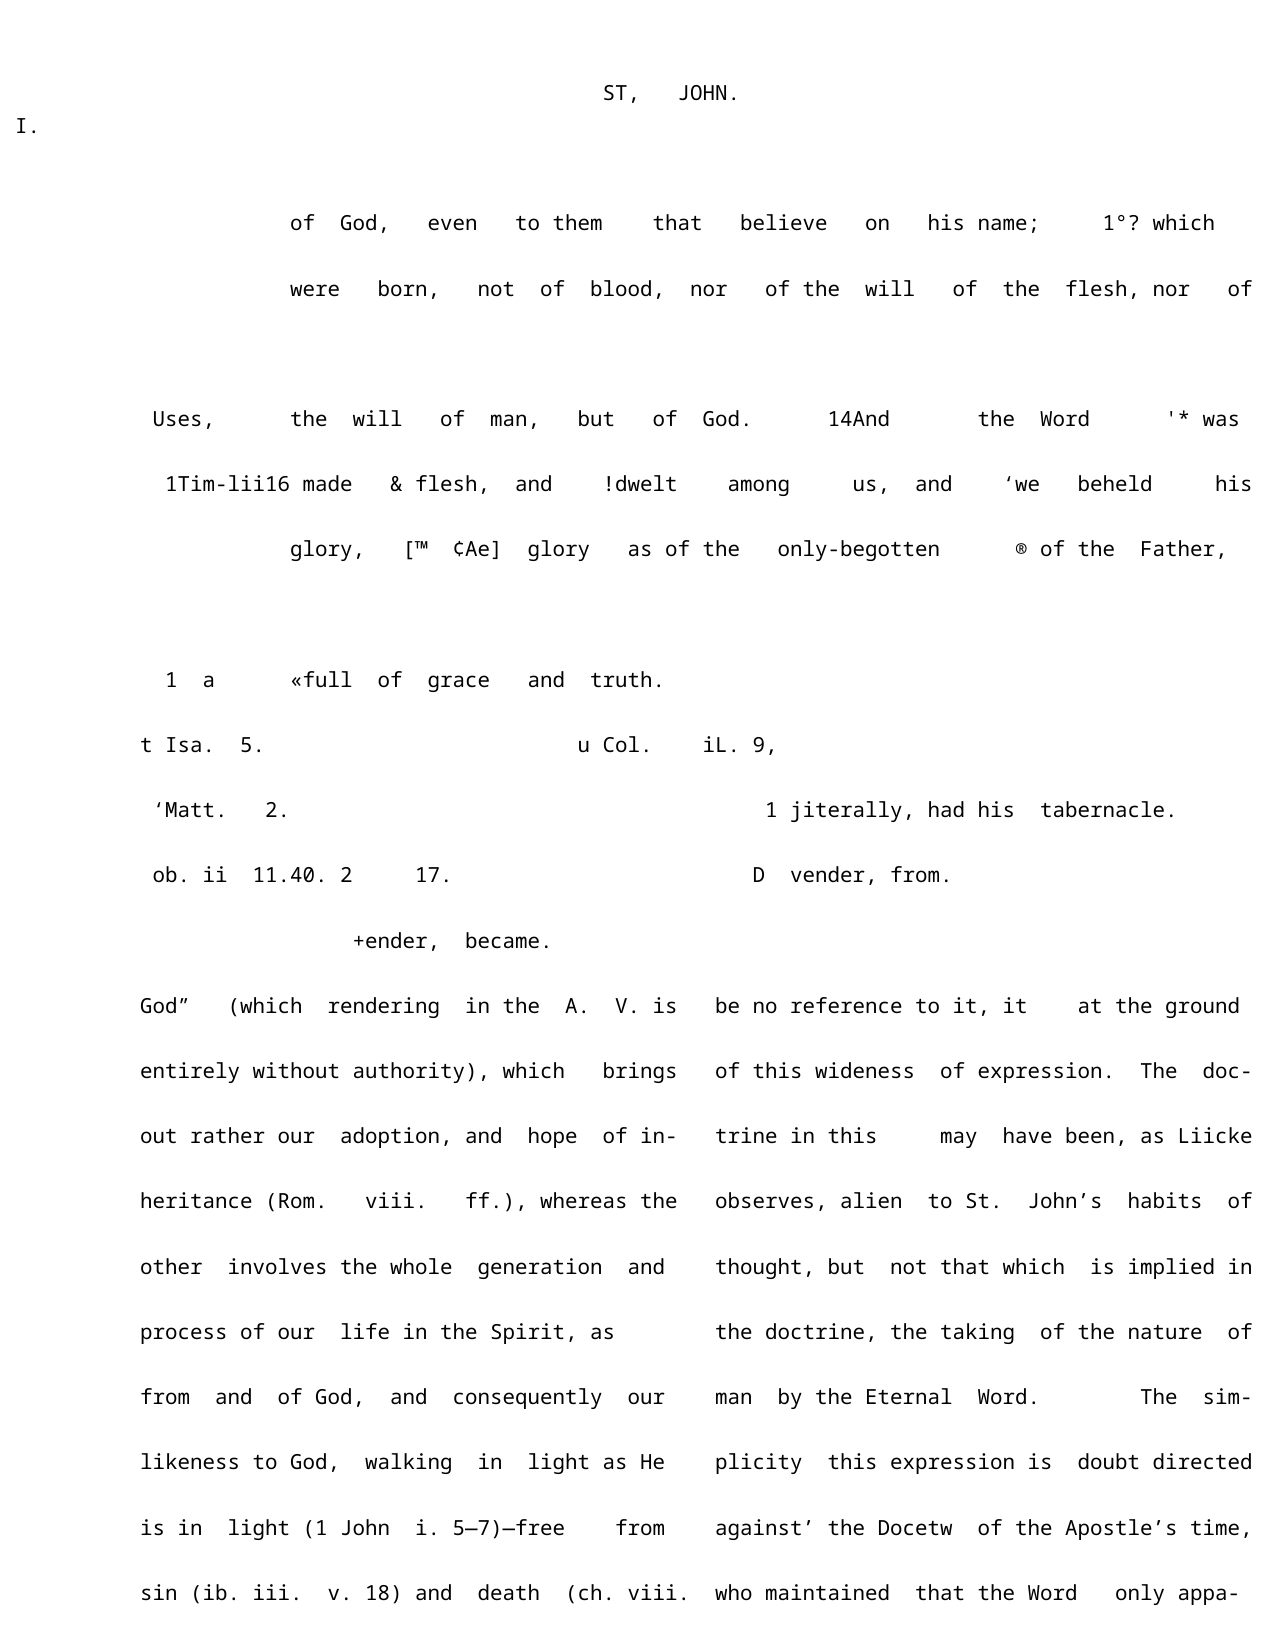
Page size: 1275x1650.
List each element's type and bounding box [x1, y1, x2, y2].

text [15, 15, 1260, 1606]
